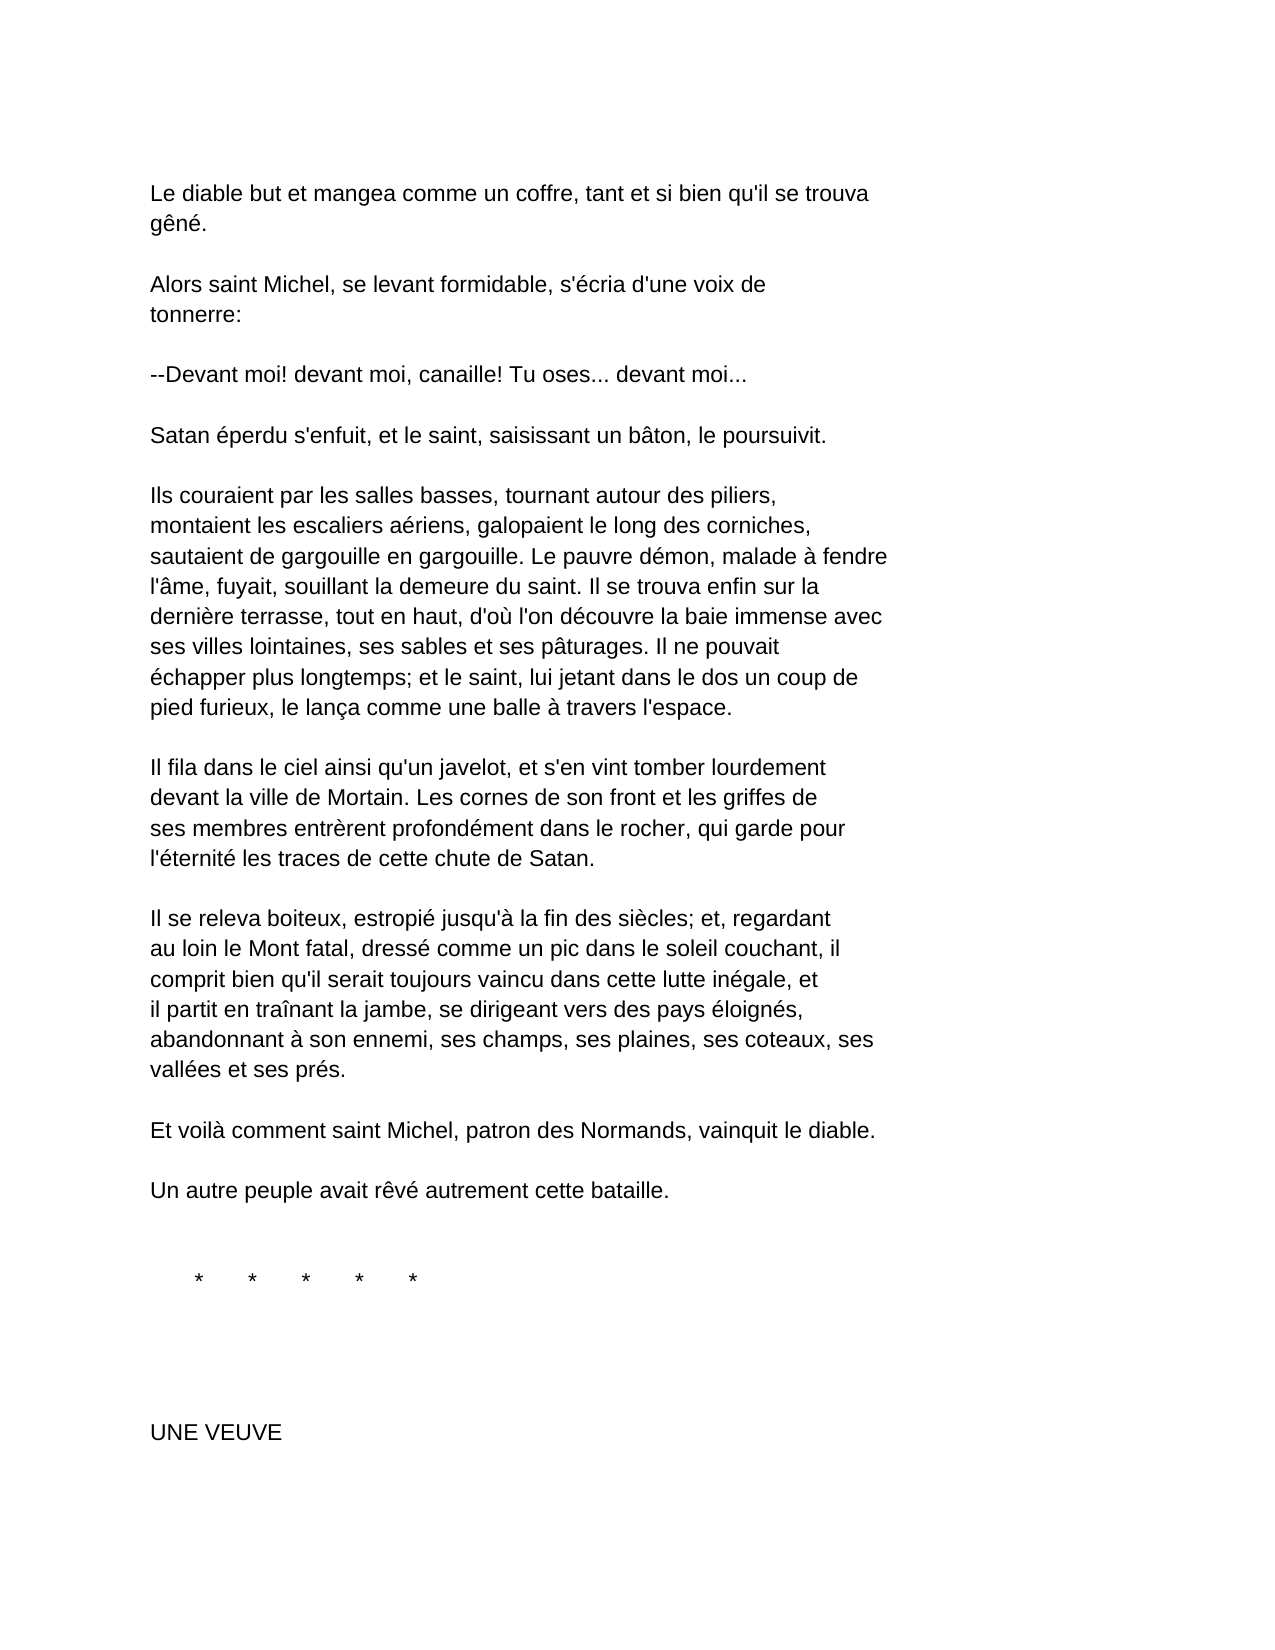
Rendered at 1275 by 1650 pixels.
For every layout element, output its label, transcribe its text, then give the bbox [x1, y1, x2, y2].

text au loin le Mont fatal, dressé comme un pic dans le soleil couchant, il [150, 935, 1125, 962]
text l'éternité les traces de cette chute de Satan. [150, 845, 1125, 871]
text ses membres entrèrent profondément dans le rocher, qui garde pour [150, 814, 1125, 841]
text --Devant moi! devant moi, canaille! Tu oses... devant moi... [150, 361, 1125, 388]
text UNE VEUVE [150, 1419, 1125, 1445]
text comprit bien qu'il serait toujours vaincu dans cette lutte inégale, et [150, 966, 1125, 992]
text montaient les escaliers aériens, galopaient le long des corniches, [150, 512, 1125, 539]
text Le diable but et mangea comme un coffre, tant et si bien qu'il se trouva [150, 180, 1125, 207]
text il partit en traînant la jambe, se dirigeant vers des pays éloignés, [150, 996, 1125, 1022]
text vallées et ses prés. [150, 1056, 1125, 1083]
text Alors saint Michel, se levant formidable, s'écria d'une voix de [150, 271, 1125, 297]
text devant la ville de Mortain. Les cornes de son front et les griffes de [150, 784, 1125, 811]
text gêné. [150, 210, 1125, 237]
text ses villes lointaines, ses sables et ses pâturages. Il ne pouvait [150, 633, 1125, 660]
text Un autre peuple avait rêvé autrement cette bataille. [150, 1177, 1125, 1203]
text Ils couraient par les salles basses, tournant autour des piliers, [150, 482, 1125, 509]
text Satan éperdu s'enfuit, et le saint, saisissant un bâton, le poursuivit. [150, 422, 1125, 448]
text sautaient de gargouille en gargouille. Le pauvre démon, malade à fendre [150, 543, 1125, 569]
text l'âme, fuyait, souillant la demeure du saint. Il se trouva enfin sur la [150, 573, 1125, 599]
text échapper plus longtemps; et le saint, lui jetant dans le dos un coup de [150, 663, 1125, 690]
text * * * * * [150, 1268, 1125, 1294]
text Il se releva boiteux, estropié jusqu'à la fin des siècles; et, regardant [150, 905, 1125, 932]
text Il fila dans le ciel ainsi qu'un javelot, et s'en vint tomber lourdement [150, 754, 1125, 781]
text abandonnant à son ennemi, ses champs, ses plaines, ses coteaux, ses [150, 1026, 1125, 1052]
text tonnerre: [150, 301, 1125, 327]
text pied furieux, le lança comme une balle à travers l'espace. [150, 694, 1125, 720]
text dernière terrasse, tout en haut, d'où l'on découvre la baie immense avec [150, 603, 1125, 629]
text Et voilà comment saint Michel, patron des Normands, vainquit le diable. [150, 1117, 1125, 1143]
